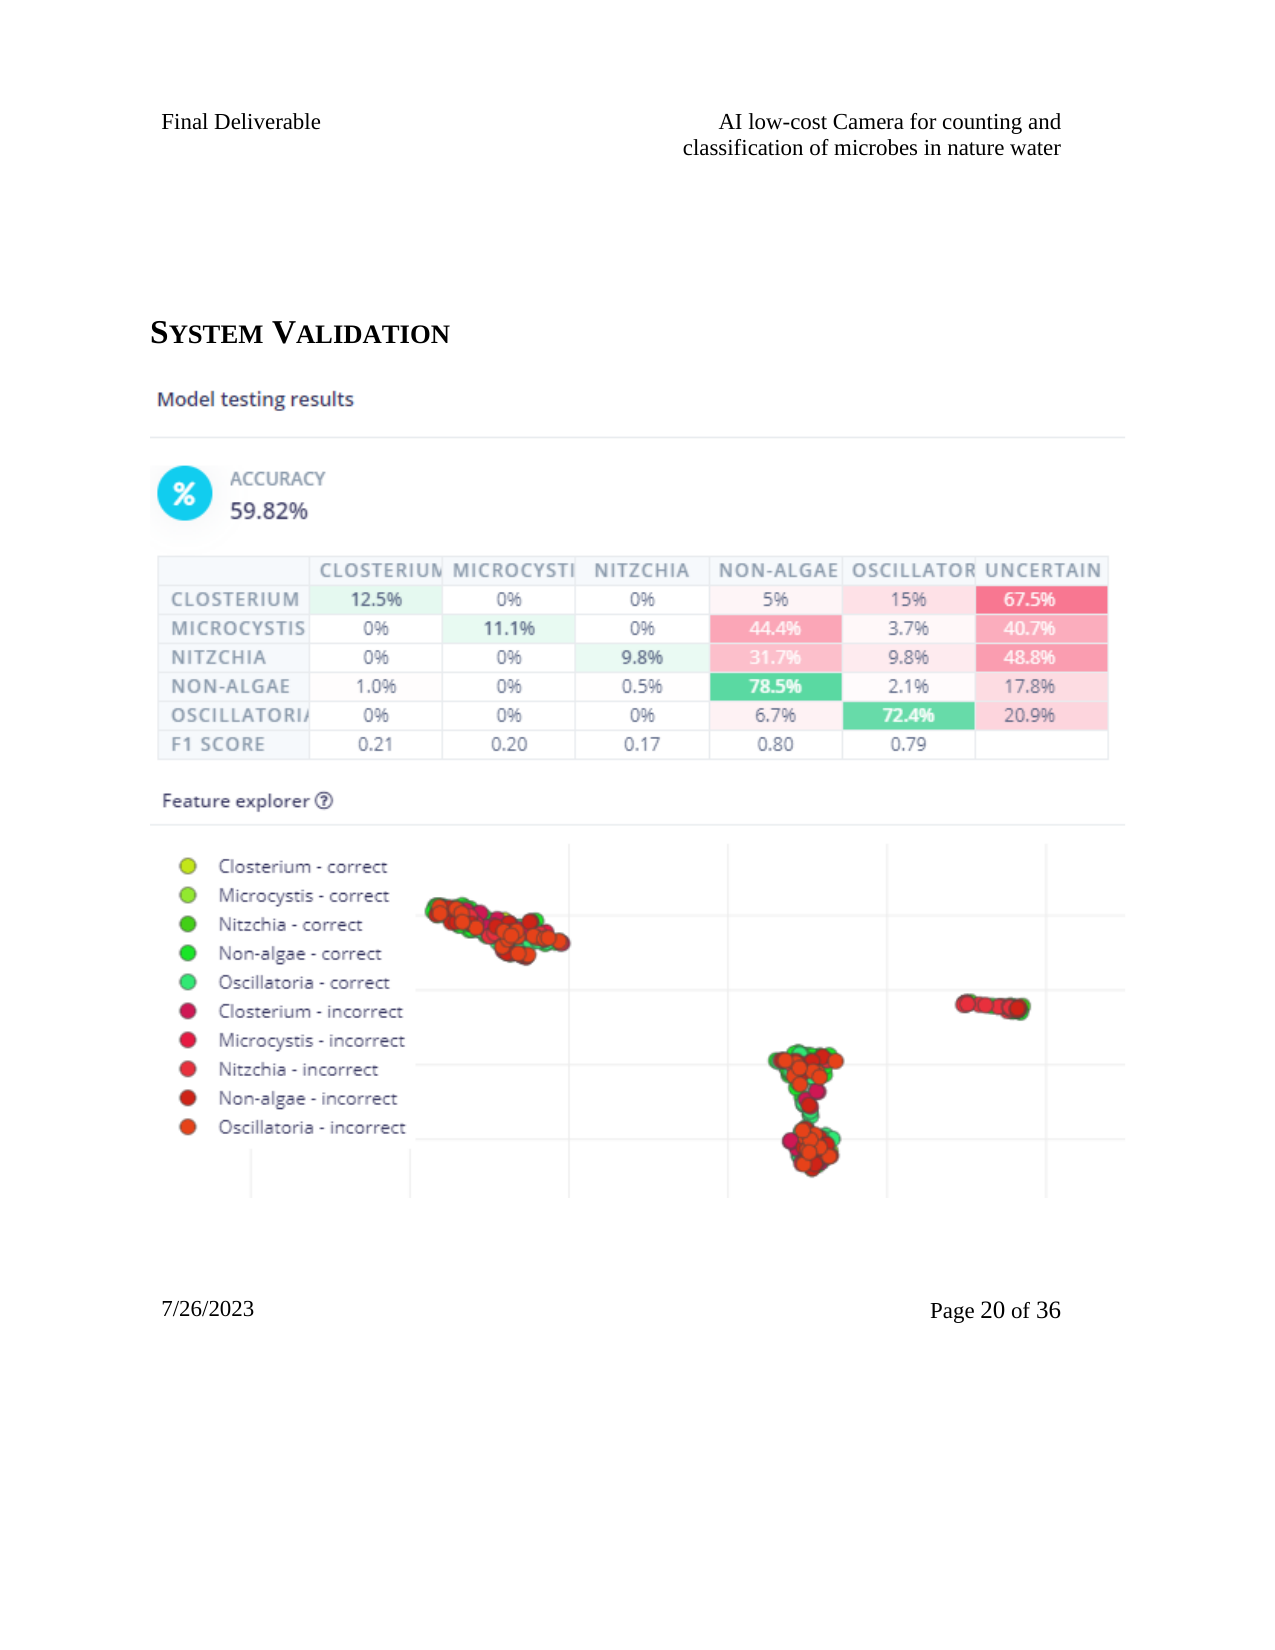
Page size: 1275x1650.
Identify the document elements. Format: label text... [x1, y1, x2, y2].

picture [150, 379, 1125, 1198]
subtitle System Validation [150, 312, 1125, 350]
